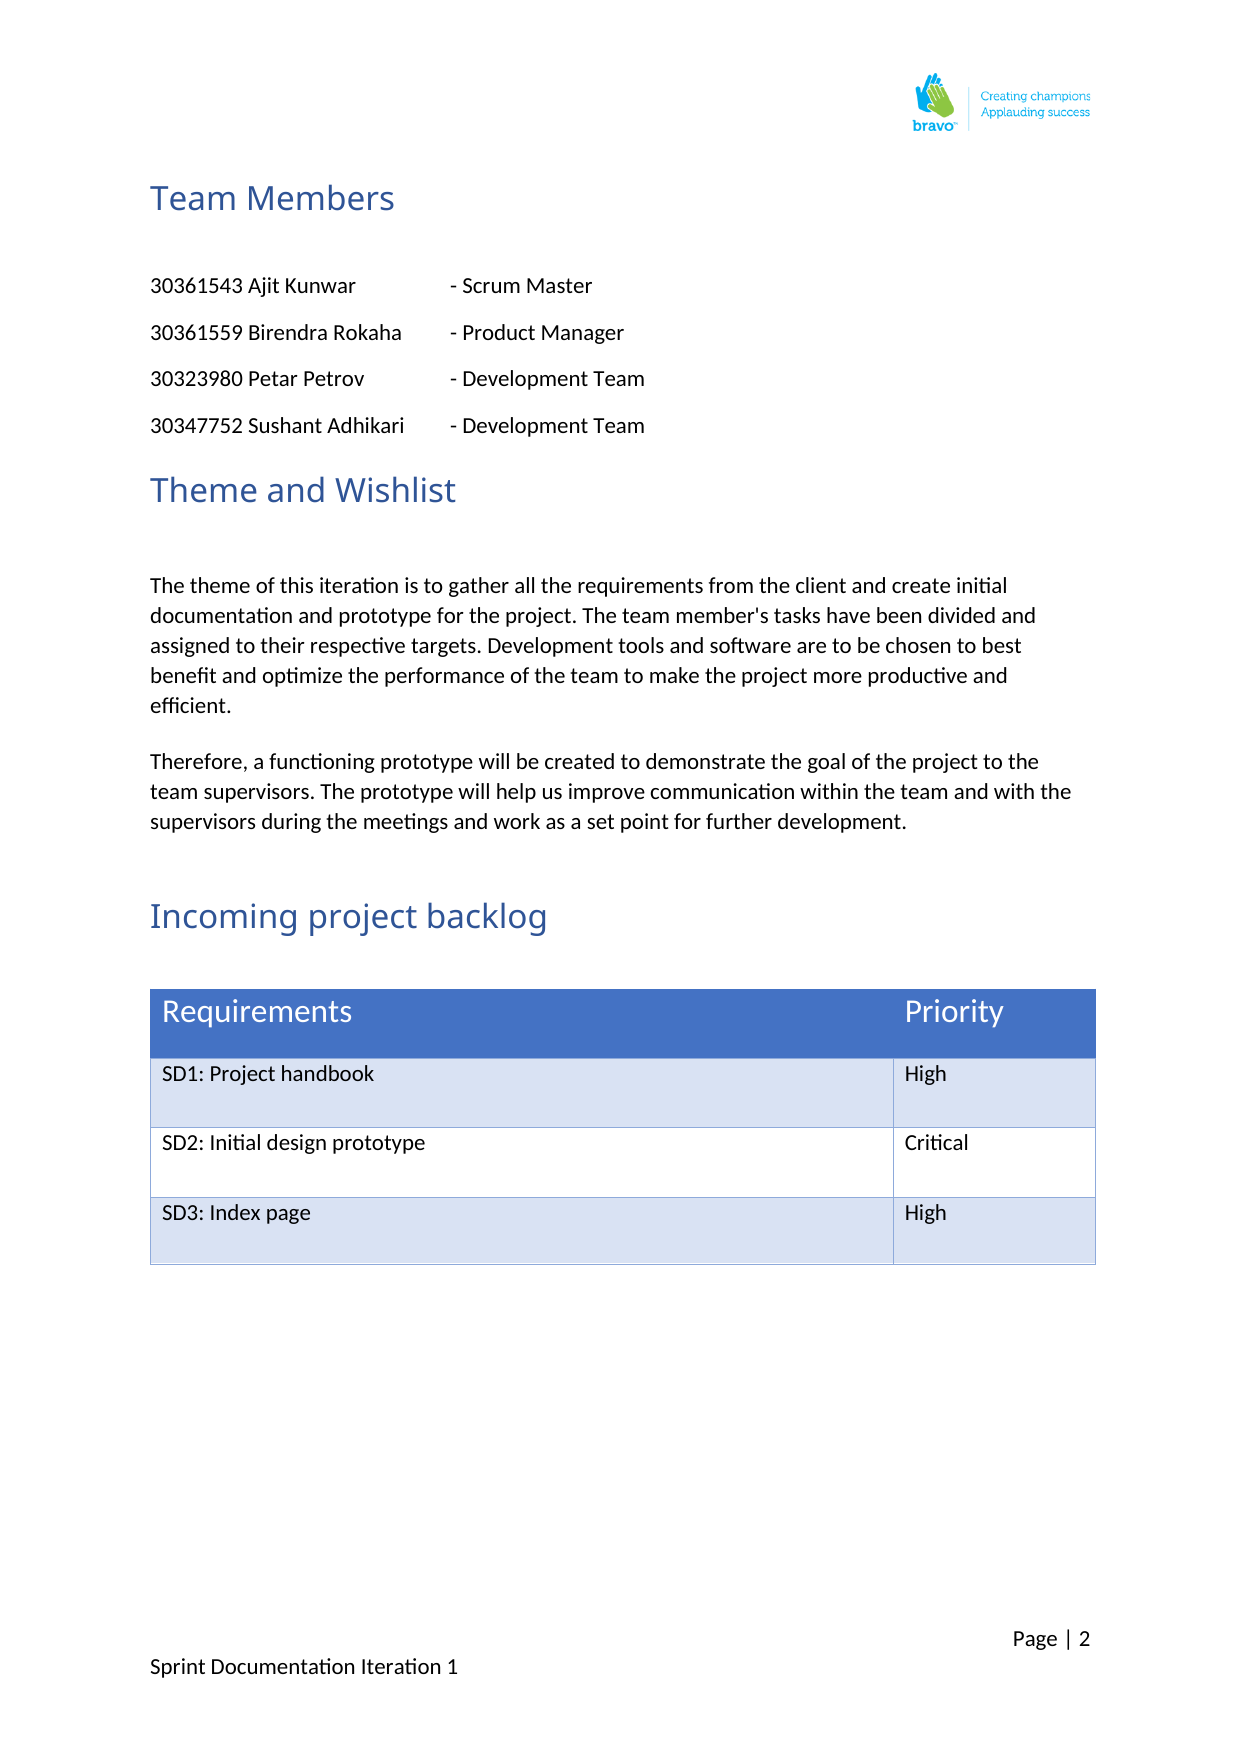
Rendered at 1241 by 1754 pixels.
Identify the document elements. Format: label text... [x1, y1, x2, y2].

subtitle Incoming project backlog [150, 893, 1090, 938]
table_cell SD2: Initial design prototype [151, 1128, 893, 1197]
table_cell SD3: Index page [151, 1198, 893, 1263]
subtitle Theme and Wishlist [150, 467, 1090, 512]
subtitle The theme of this iteration is to gather all the requirements from the client and create initial documentation and prototype for the project. The team member's tasks have been divided and assigned to their respective targets. Development tools and software are to be chosen to best benefit and optimize the performance of the team to make the project more productive and efficient. [150, 571, 1090, 720]
table_cell SD1: Project handbook [151, 1059, 893, 1127]
text 30361543 Ajit Kunwar - Scrum Master [150, 271, 1090, 299]
table_cell High [894, 1198, 1095, 1263]
text 30347752 Sushant Adhikari - Development Team [150, 411, 1090, 439]
text 30361559 Birendra Rokaha - Product Manager [150, 318, 1090, 346]
subtitle Team Members [150, 175, 1090, 220]
subtitle Therefore, a functioning prototype will be created to demonstrate the goal of the project to the team supervisors. The prototype will help us improve communication within the team and with the supervisors during the meetings and work as a set point for further development. [150, 747, 1090, 835]
table_cell Critical [894, 1128, 1095, 1197]
text 30323980 Petar Petrov - Development Team [150, 364, 1090, 393]
table_header Priority [894, 990, 1095, 1058]
table_cell High [894, 1059, 1095, 1127]
picture [912, 73, 1091, 131]
table_header Requirements [151, 990, 893, 1058]
